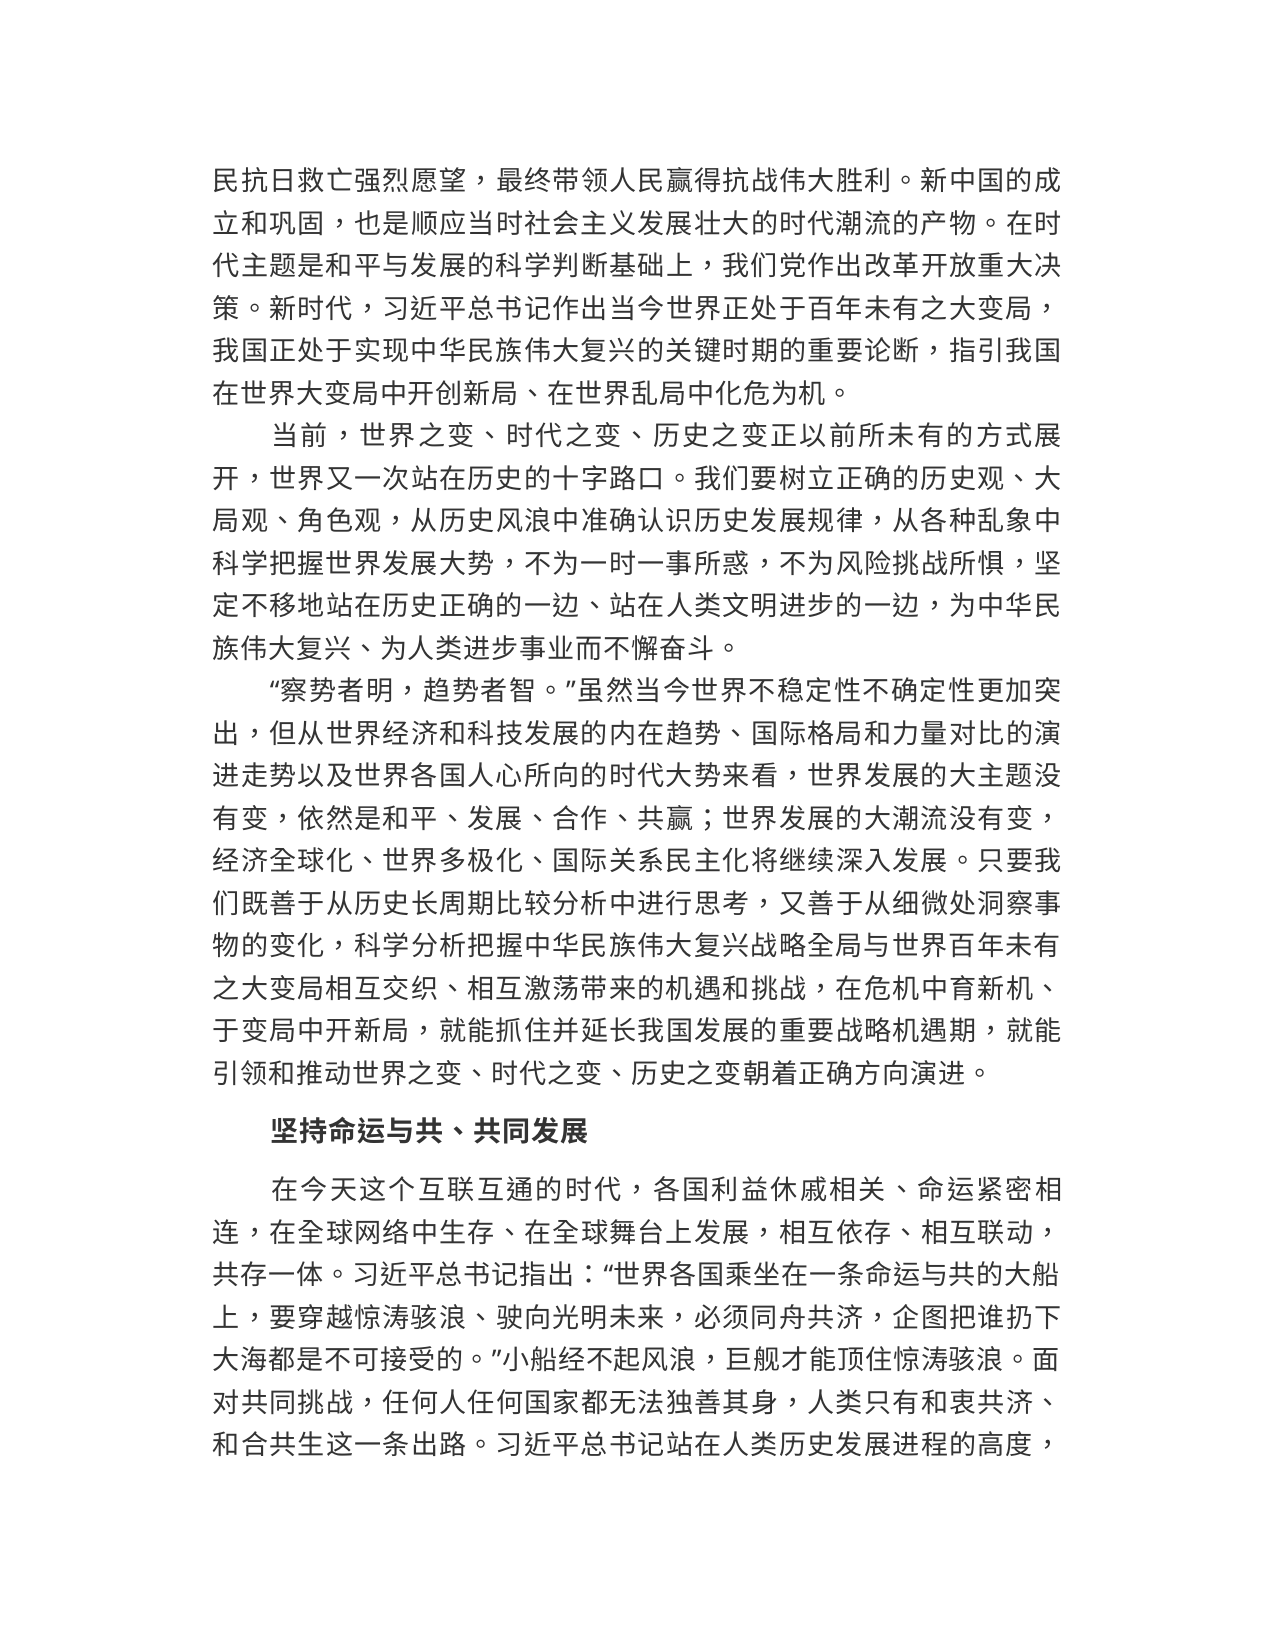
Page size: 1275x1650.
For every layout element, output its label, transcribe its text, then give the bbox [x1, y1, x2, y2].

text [212, 1159, 1062, 1469]
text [212, 150, 1062, 411]
text 当前，世界之变、时代之变、历史之变正以前所未有的方式展开，世界又一次站在历史的十字路口。我们要树立正确的历史观、大局观、角色观，从历史风浪中准确认识历史发展规律，从各种乱象中科学把握世界发展大势，不为一时一事所惑，不为风险挑战所惧，坚定不移地站在历史正确的一边、站在人类文明进步的一边，为中华民族伟大复兴、为人类进步事业而不懈奋斗。 [212, 411, 1062, 666]
text “察势者明，趋势者智。”虽然当今世界不稳定性不确定性更加突出，但从世界经济和科技发展的内在趋势、国际格局和力量对比的演进走势以及世界各国人心所向的时代大势来看，世界发展的大主题没有变，依然是和平、发展、合作、共赢；世界发展的大潮流没有变，经济全球化、世界多极化、国际关系民主化将继续深入发展。只要我们既善于从历史长周期比较分析中进行思考，又善于从细微处洞察事物的变化，科学分析把握中华民族伟大复兴战略全局与世界百年未有之大变局相互交织、相互激荡带来的机遇和挑战，在危机中育新机、于变局中开新局，就能抓住并延长我国发展的重要战略机遇期，就能引领和推动世界之变、时代之变、历史之变朝着正确方向演进。 [212, 666, 1062, 1091]
text 坚持命运与共、共同发展 [212, 1101, 1062, 1149]
